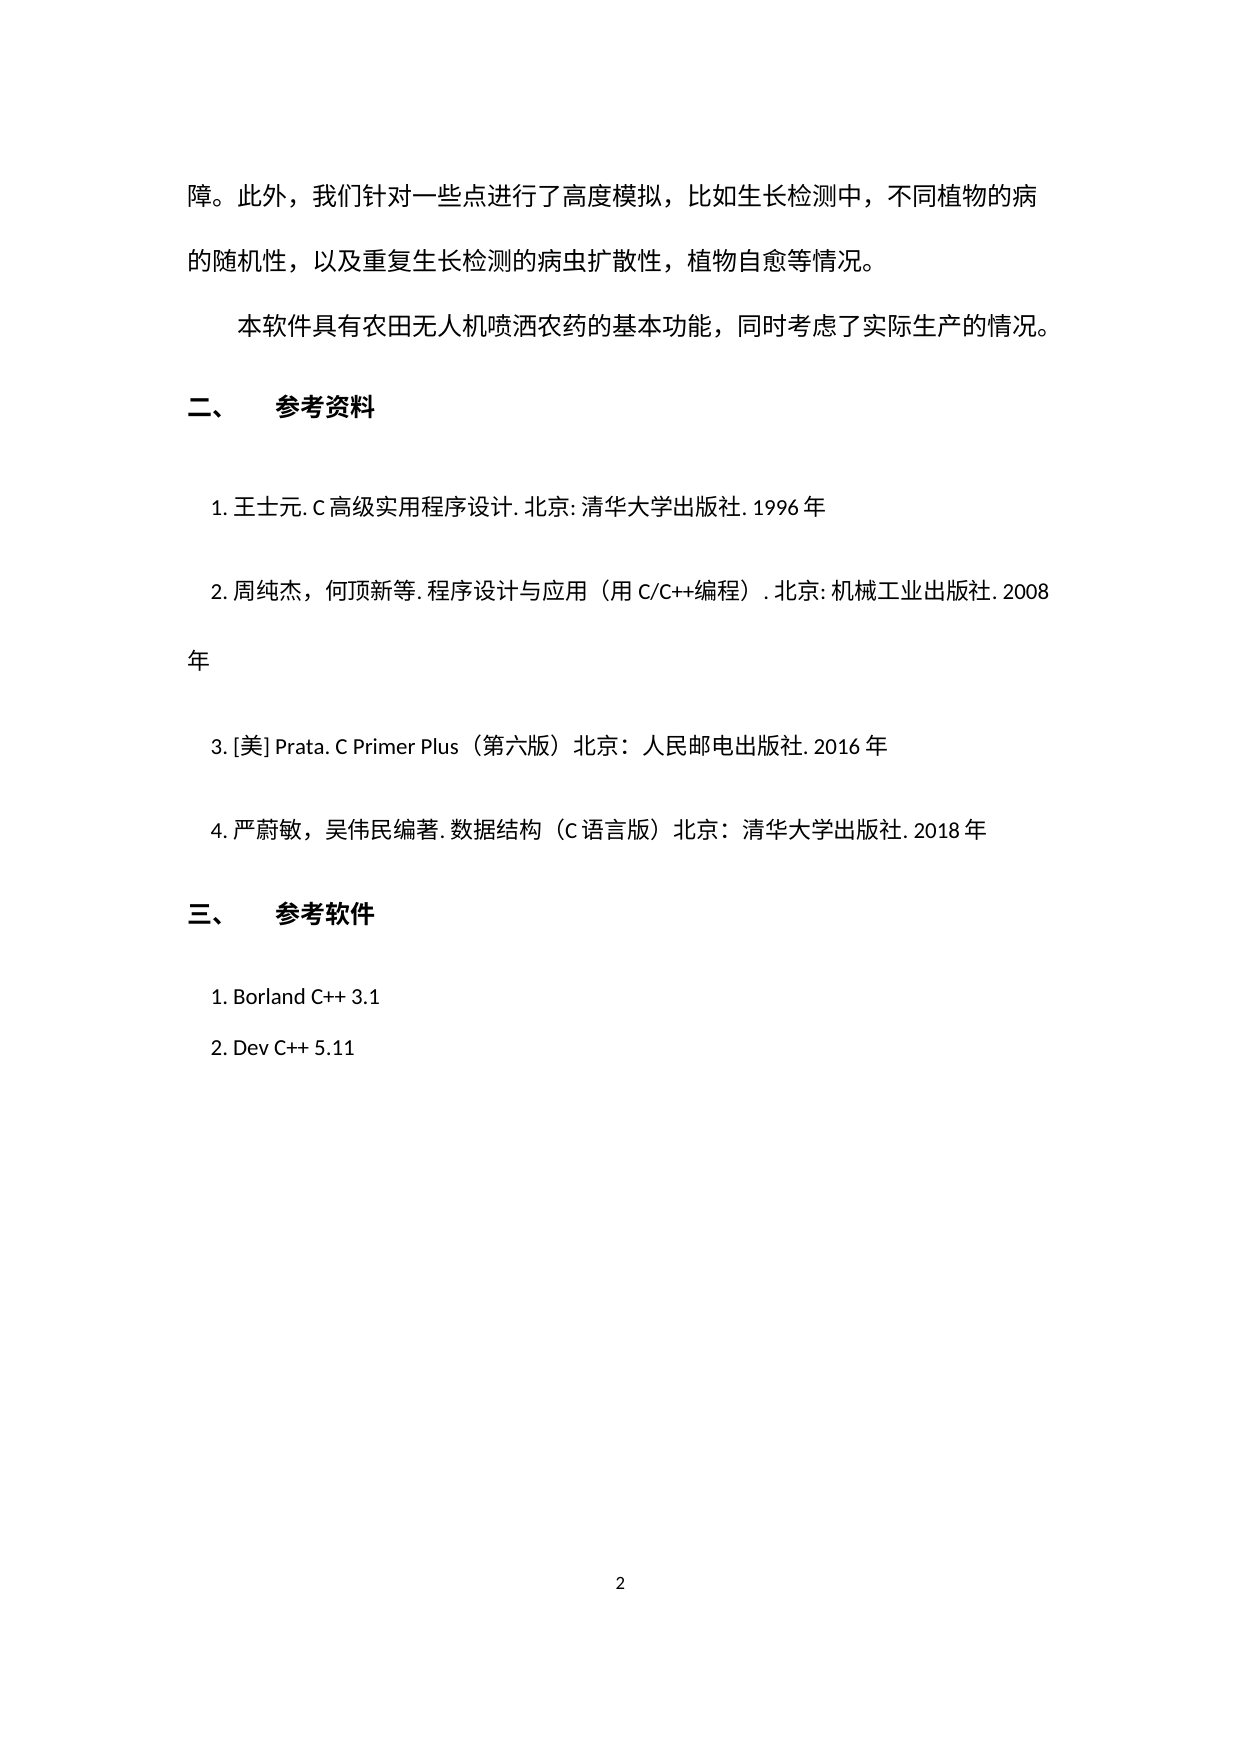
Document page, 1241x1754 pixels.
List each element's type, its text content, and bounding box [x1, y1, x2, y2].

text 本软件具有农田无人机喷洒农药的基本功能，同时考虑了实际生产的情况。 [187, 292, 1053, 357]
subtitle 参考软件 [187, 880, 1053, 945]
text 2. Dev C++ 5.11 [187, 1031, 1053, 1064]
text 3. [美] Prata. C Primer Plus（第六版）北京：人民邮电出版社. 2016年 [187, 712, 1053, 777]
text 4. 严蔚敏，吴伟民编著. 数据结构（C语言版）北京：清华大学出版社. 2018年 [187, 796, 1053, 861]
subtitle 参考资料 [187, 373, 1053, 438]
text 1. Borland C++ 3.1 [187, 980, 1053, 1012]
text 2. 周纯杰，何顶新等. 程序设计与应用（用C/C++编程）. 北京: 机械工业出版社. 2008年 [187, 557, 1053, 692]
text 1. 王士元. C高级实用程序设计. 北京: 清华大学出版社. 1996年 [187, 473, 1053, 538]
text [187, 162, 1053, 292]
